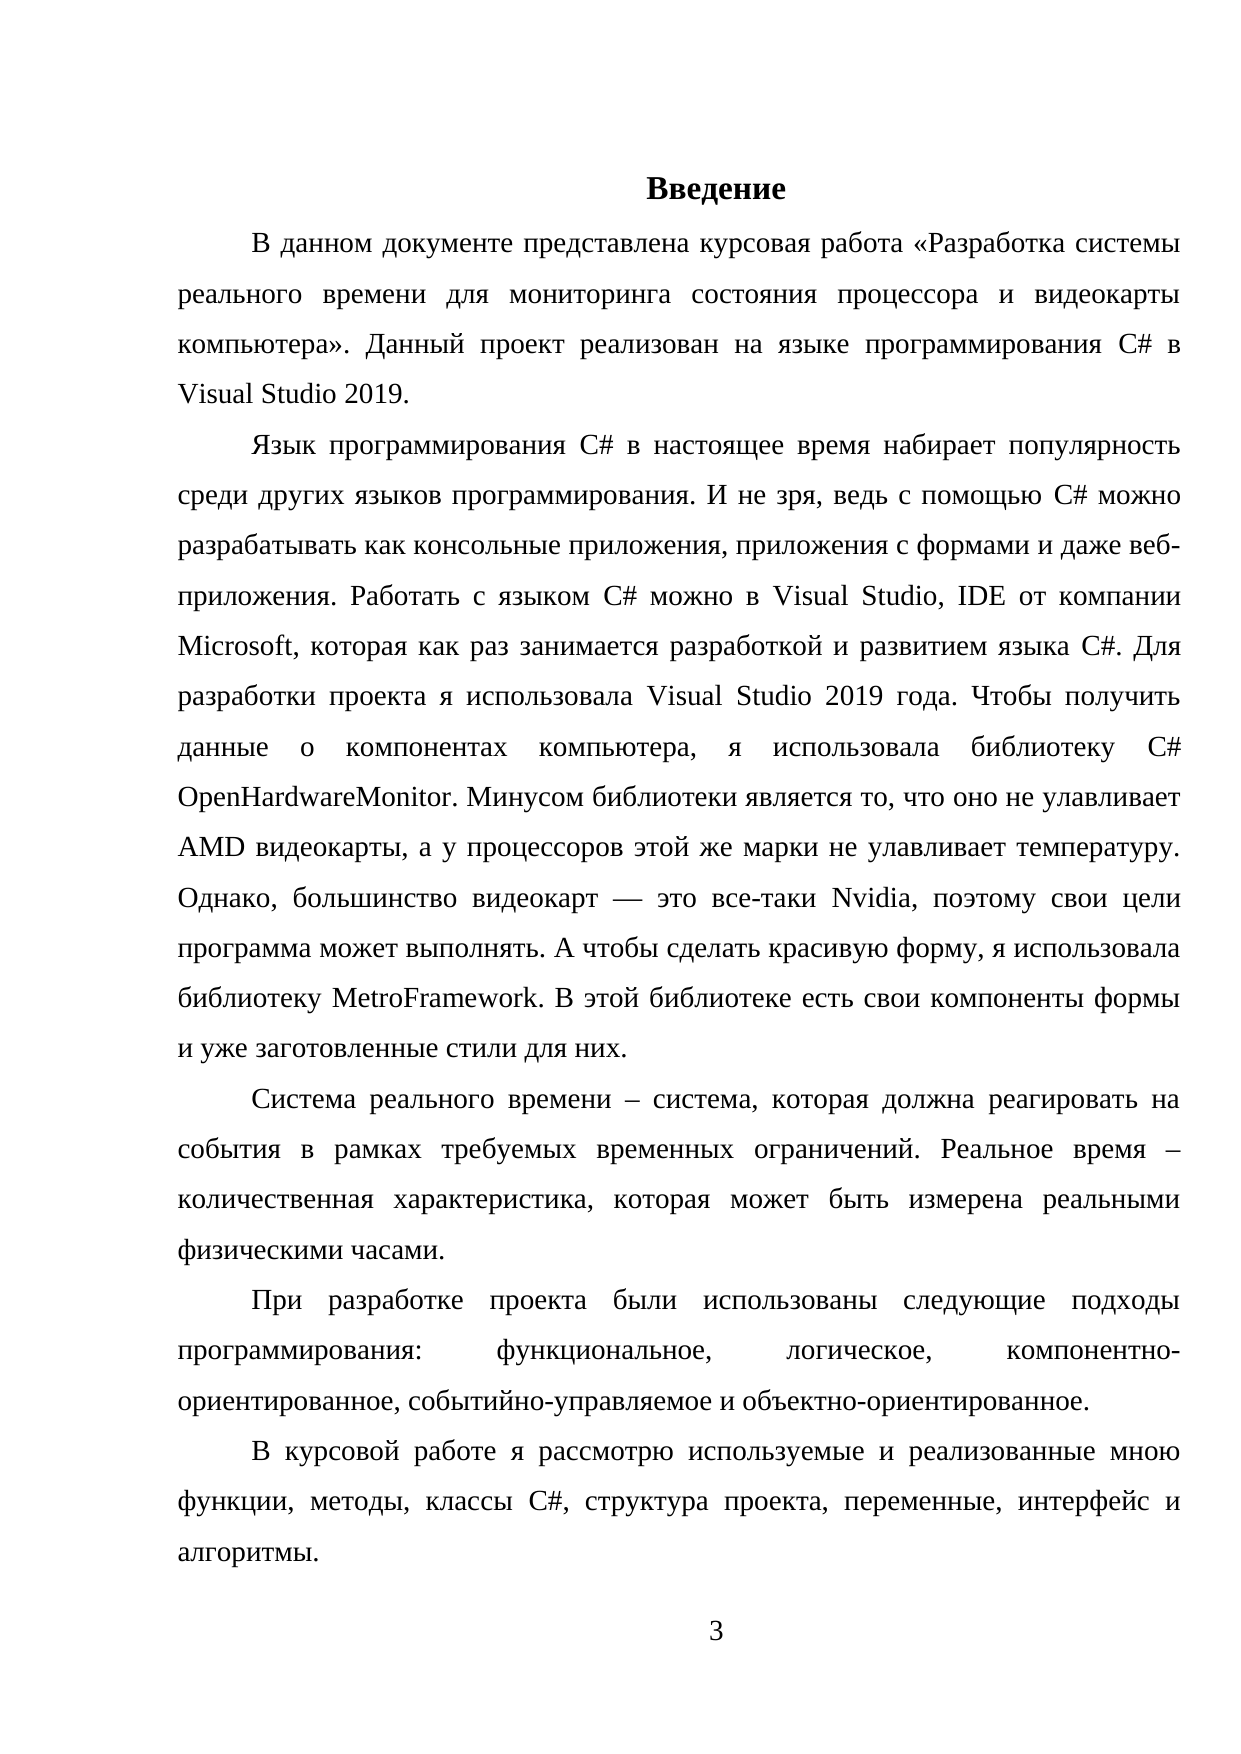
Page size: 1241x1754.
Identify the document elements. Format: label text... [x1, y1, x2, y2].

text Язык программирования C# в настоящее время набирает популярность среди других языков программирования. И не зря, ведь с помощью C# можно разрабатывать как консольные приложения, приложения с формами и даже веб-приложения. Работать с языком C# можно в Visual Studio, IDE от компании Microsoft, которая как раз занимается разработкой и развитием языка C#. Для разработки проекта я использовала Visual Studio 2019 года. Чтобы получить данные о компонентах компьютера, я использовала библиотеку C# OpenHardwareMonitor. Минусом библиотеки является то, что оно не улавливает AMD видеокарты, а у процессоров этой же марки не улавливает температуру. Однако, большинство видеокарт — это все-таки Nvidia, поэтому свои цели программа может выполнять. А чтобы сделать красивую форму, я использовала библиотеку MetroFramework. В этой библиотеке есть свои компоненты формы и уже заготовленные стили для них. [177, 427, 1181, 1064]
text Система реального времени – система, которая должна реагировать на события в рамках требуемых временных ограничений. Реальное время – количественная характеристика, которая может быть измерена реальными физическими часами. [177, 1081, 1181, 1265]
text При разработке проекта были использованы следующие подходы программирования: функциональное, логическое, компонентно-ориентированное, событийно-управляемое и объектно-ориентированное. [177, 1282, 1181, 1416]
text В курсовой работе я рассмотрю используемые и реализованные мною функции, методы, классы C#, структура проекта, переменные, интерфейс и алгоритмы. [177, 1433, 1181, 1567]
text В данном документе представлена курсовая работа «Разработка системы реального времени для мониторинга состояния процессора и видеокарты компьютера». Данный проект реализован на языке программирования C# в Visual Studio 2019. [177, 226, 1181, 410]
subtitle Введение [177, 168, 1181, 206]
